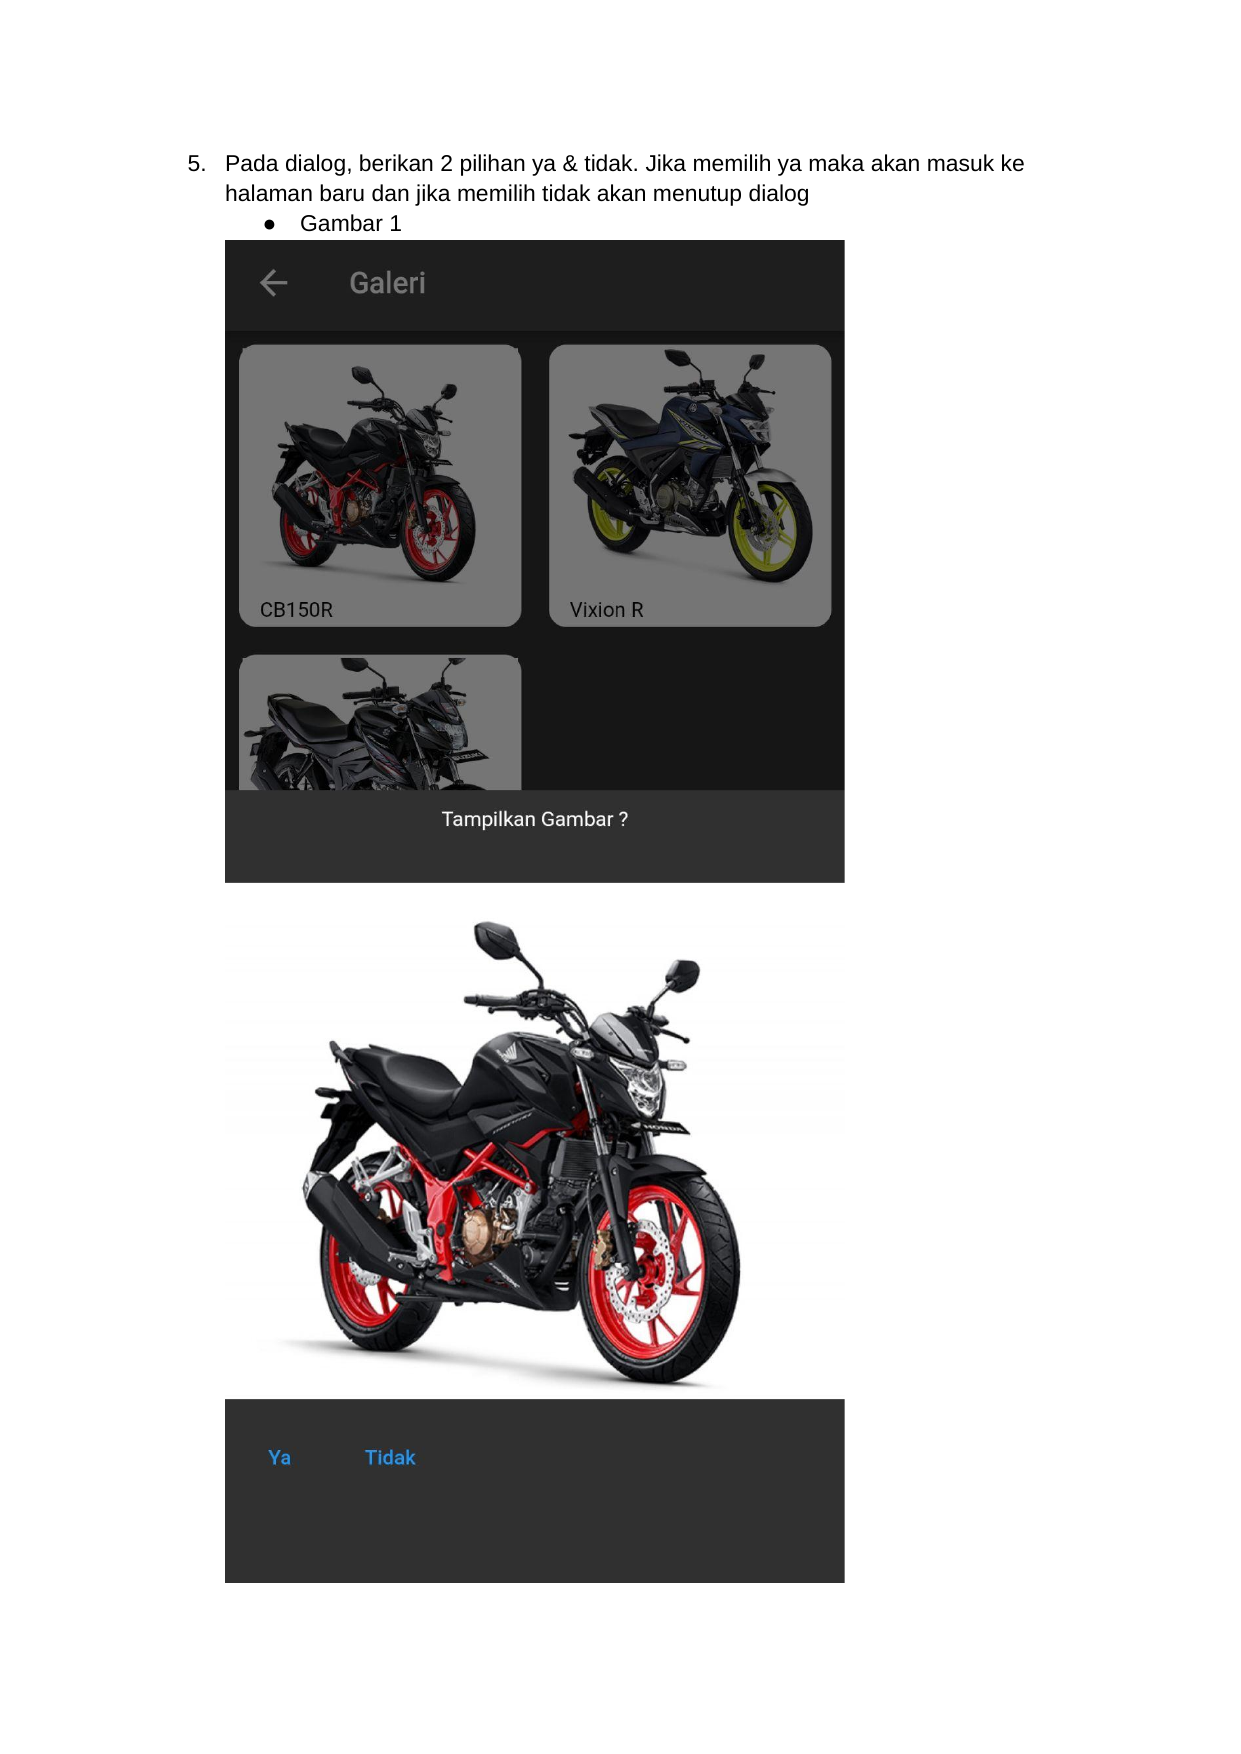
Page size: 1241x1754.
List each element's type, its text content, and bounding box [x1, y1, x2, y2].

picture [225, 240, 845, 1583]
list Pada dialog, berikan 2 pilihan ya & tidak. Jika memilih ya maka akan masuk ke halaman baru dan jika memilih tidak akan menutup dialog [187, 150, 1090, 207]
list Gambar 1 [262, 210, 1090, 237]
